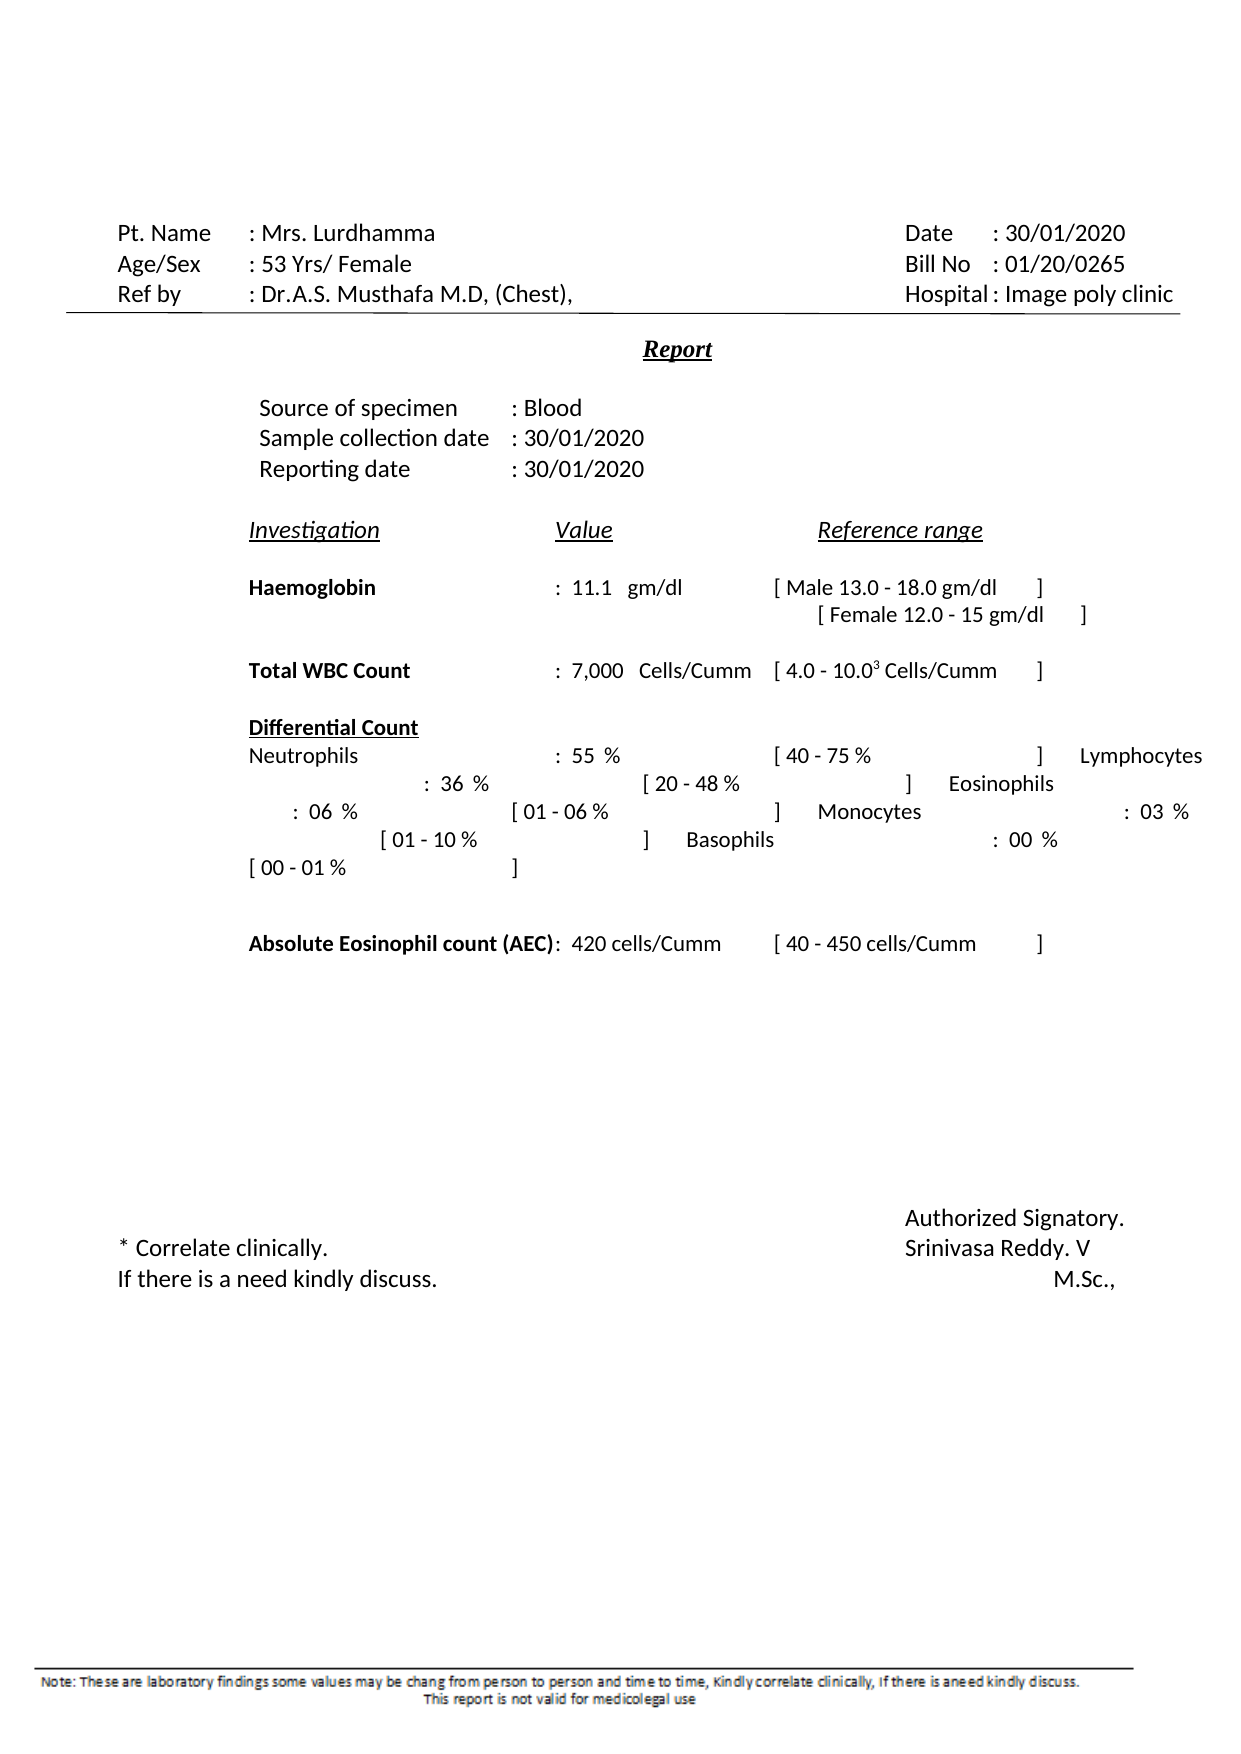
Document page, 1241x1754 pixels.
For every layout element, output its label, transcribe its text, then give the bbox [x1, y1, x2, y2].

text Investigation Value Reference range [205, 514, 1210, 544]
text Age/Sex : 53 Yrs/ Female Bill No : 01/20/0265 [74, 248, 1210, 278]
text Reporting date : 30/01/2020 [259, 453, 1210, 483]
text Neutrophils : 55 % [ 40 - 75 % ] Lymphocytes : 36 % [ 20 - 48 % ] Eosinophils : 06 % [ 01 - 06 % ] Monocytes : 03 % [ 01 - 10 % ] Basophils : 00 % [ 00 - 01 % ] [205, 741, 1210, 881]
text Total WBC Count : 7,000 Cells/Cumm [ 4.0 - 10.03 Cells/Cumm ] [205, 657, 1210, 685]
text Differential Count [205, 713, 1210, 741]
text Absolute Eosinophil count (AEC) : 420 cells/Cumm [ 40 - 450 cells/Cumm ] [205, 929, 1210, 957]
text Ref by : Dr. A.S. Musthafa M.D, (Chest), Hospital : Image poly clinic [74, 278, 1210, 309]
text Pt. Name : Mrs. Lurdhamma Date : 30/01/2020 [74, 217, 1210, 248]
text * Correlate clinically. Srinivasa Reddy. V [74, 1232, 1210, 1263]
text Authorized Signatory. [905, 1202, 1210, 1232]
text Report [599, 334, 1210, 363]
text If there is a need kindly discuss. M.Sc., [74, 1263, 1210, 1293]
picture [30, 1665, 1137, 1709]
text Source of specimen : Blood [259, 392, 1210, 422]
text Haemoglobin : 11.1 gm/dl [ Male 13.0 - 18.0 gm/dl ] [205, 573, 1210, 601]
text Sample collection date : 30/01/2020 [259, 422, 1210, 453]
text [ Female 12.0 - 15 gm/dl ] [774, 601, 1210, 629]
